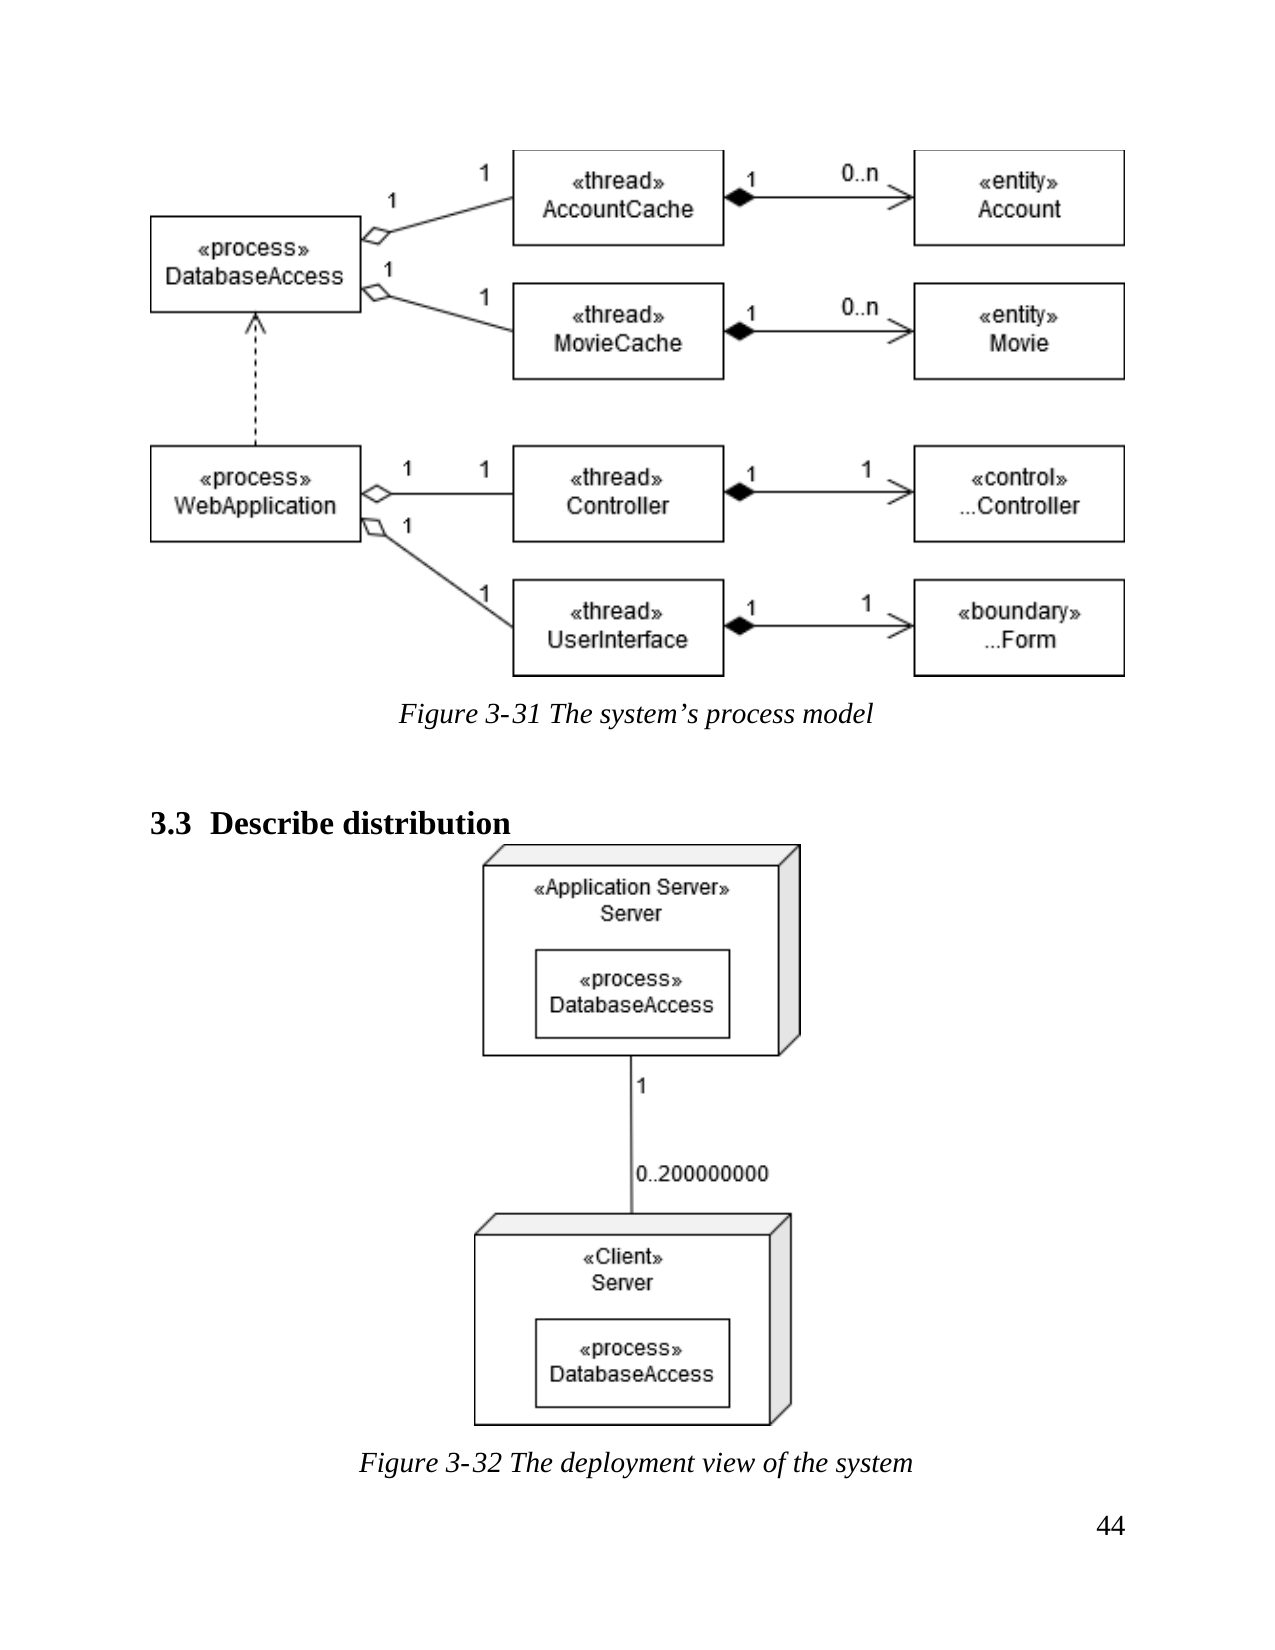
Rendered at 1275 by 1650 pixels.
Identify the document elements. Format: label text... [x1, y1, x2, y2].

subtitle Describe distribution [150, 803, 1125, 841]
picture [474, 844, 801, 1426]
picture [150, 150, 1125, 677]
